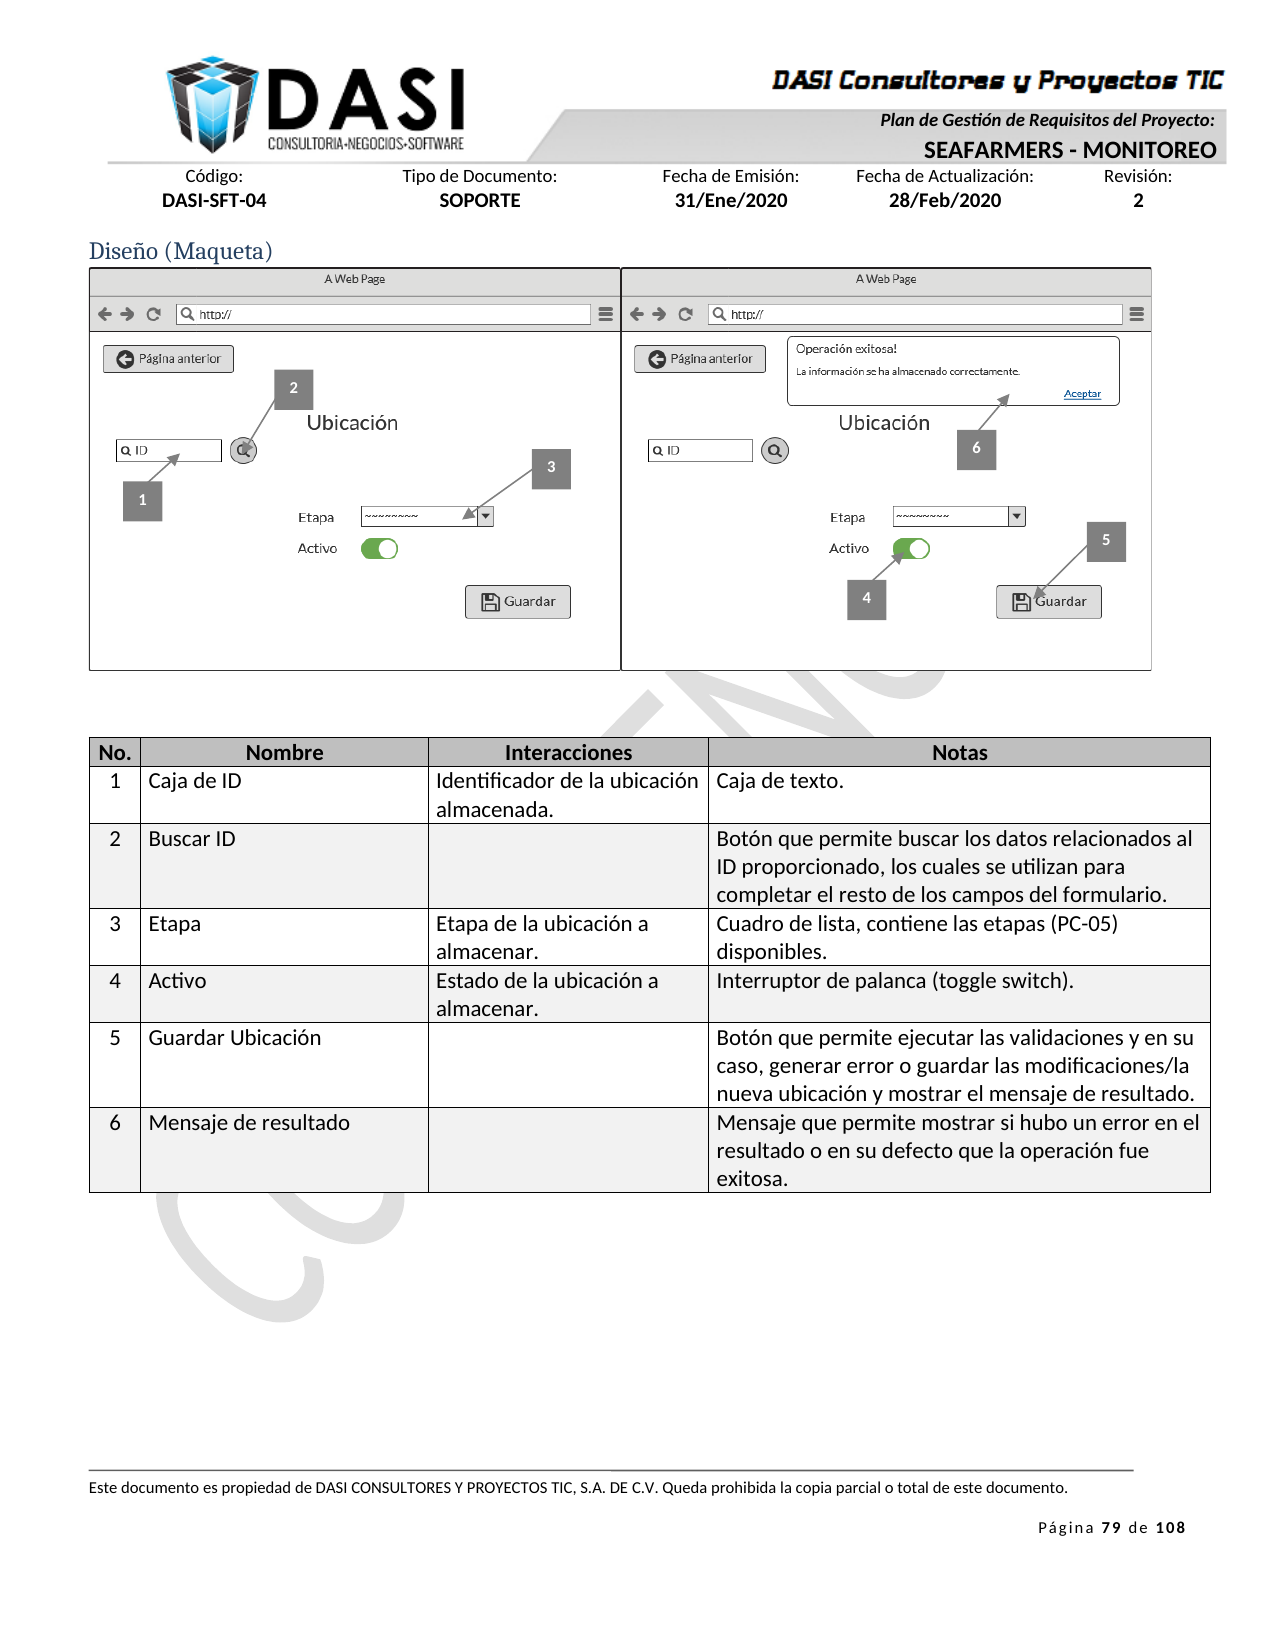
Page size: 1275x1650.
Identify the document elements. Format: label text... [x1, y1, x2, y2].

picture [88, 267, 1152, 671]
table_cell 3 [90, 909, 140, 965]
table_cell Caja de texto. [709, 767, 1210, 823]
table_cell 2 [90, 824, 140, 908]
subtitle Diseño (Maqueta) [89, 237, 1186, 266]
table_header Interacciones [429, 738, 708, 766]
table_cell Interruptor de palanca (toggle switch). [709, 966, 1210, 1022]
table_cell 5 [90, 1023, 140, 1107]
table_cell 4 [90, 966, 140, 1022]
table_cell Guardar Ubicación [141, 1023, 428, 1107]
table_cell Identificador de la ubicación almacenada. [429, 767, 708, 823]
table_cell [429, 1023, 708, 1107]
table_cell Caja de ID [141, 767, 428, 823]
table_cell 6 [90, 1108, 140, 1192]
table_cell Estado de la ubicación a almacenar. [429, 966, 708, 1022]
table_cell Botón que permite ejecutar las validaciones y en su caso, generar error o guardar las modificaciones/la nueva ubicación y mostrar el mensaje de resultado. [709, 1023, 1210, 1107]
table_cell Cuadro de lista, contiene las etapas (PC-05) disponibles. [709, 909, 1210, 965]
table_cell [429, 824, 708, 908]
table_cell Botón que permite buscar los datos relacionados al ID proporcionado, los cuales se utilizan para completar el resto de los campos del formulario. [709, 824, 1210, 908]
table_header Notas [709, 738, 1210, 766]
table_header No. [90, 738, 140, 766]
table_cell Mensaje que permite mostrar si hubo un error en el resultado o en su defecto que la operación fue exitosa. [709, 1108, 1210, 1192]
table_cell [429, 1108, 708, 1192]
picture [107, 41, 1250, 183]
table_cell Activo [141, 966, 428, 1022]
table_header Nombre [141, 738, 428, 766]
table_cell Mensaje de resultado [141, 1108, 428, 1192]
table_cell 1 [90, 767, 140, 823]
table_cell Buscar ID [141, 824, 428, 908]
table_cell Etapa [141, 909, 428, 965]
table_cell Etapa de la ubicación a almacenar. [429, 909, 708, 965]
